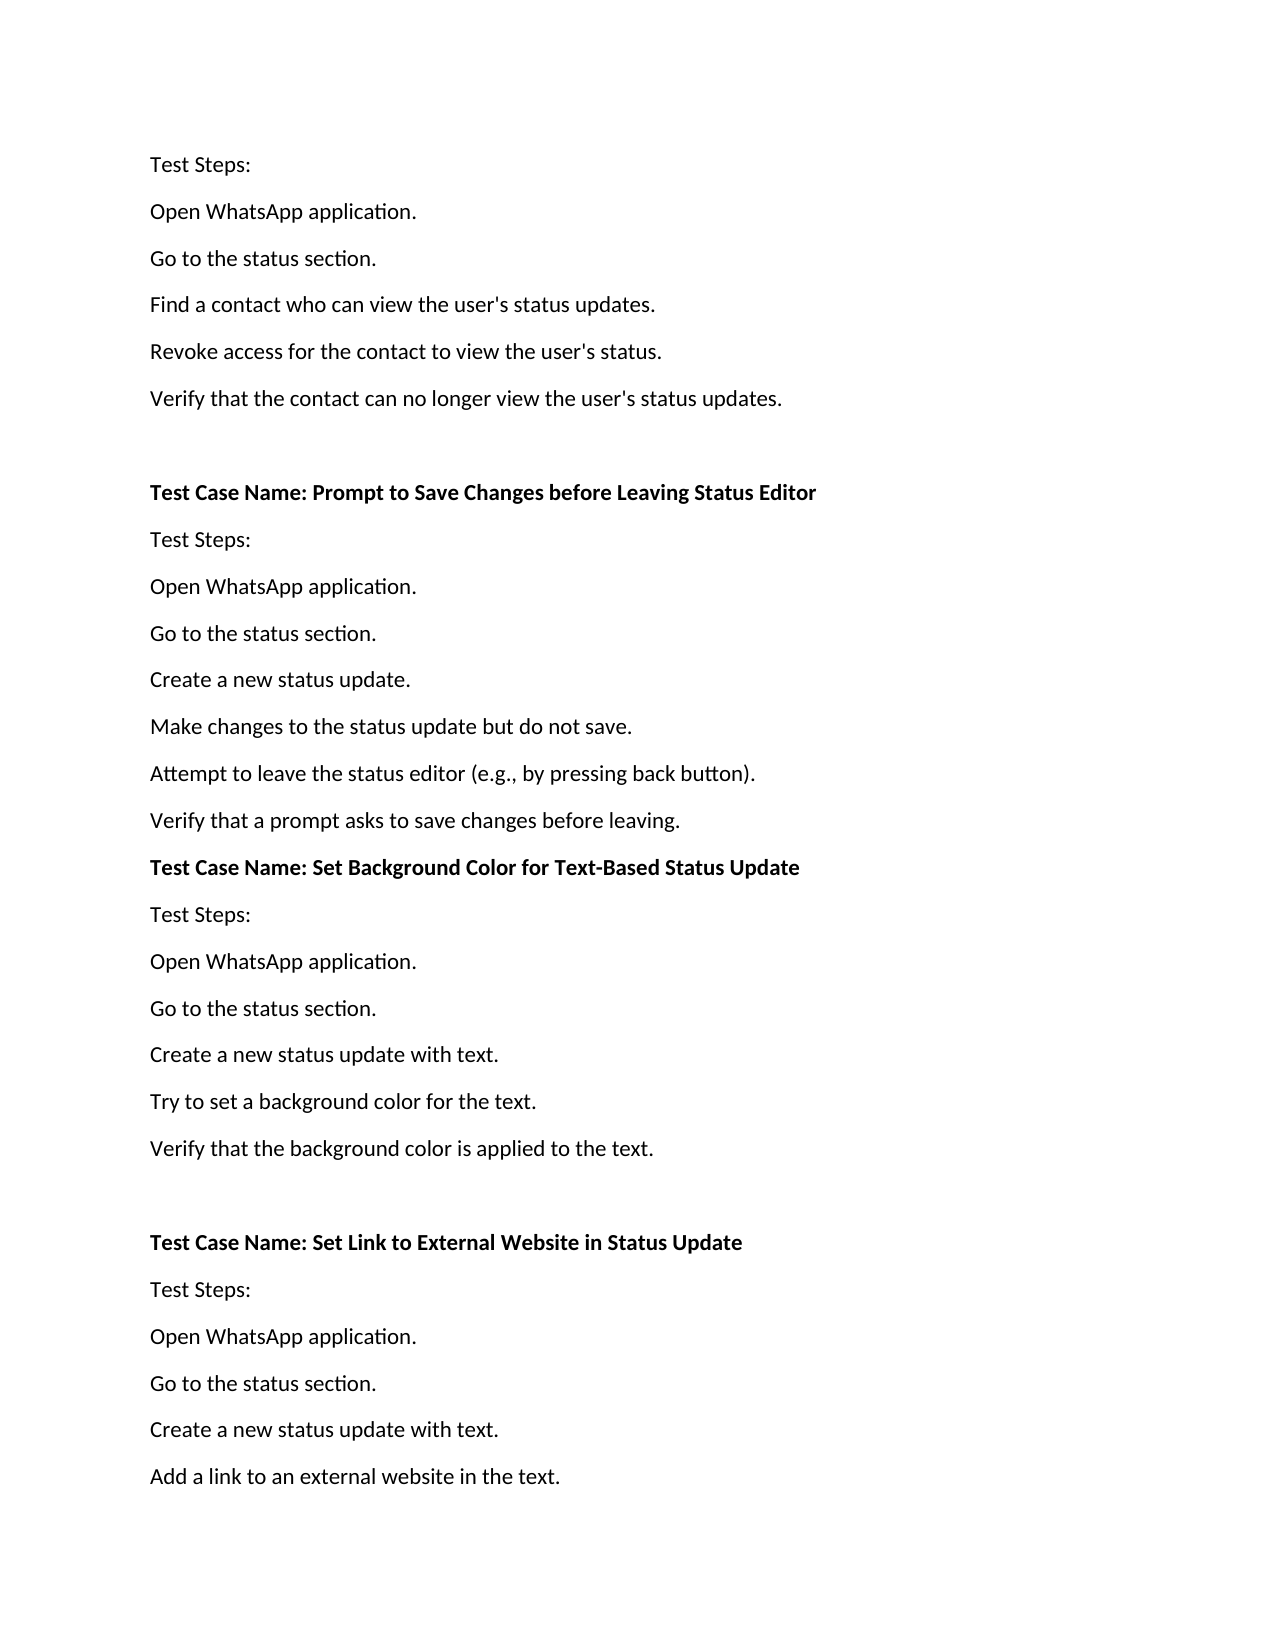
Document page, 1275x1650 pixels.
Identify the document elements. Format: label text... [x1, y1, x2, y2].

text Go to the status section. [150, 619, 1125, 647]
text Revoke access for the contact to view the user's status. [150, 337, 1125, 366]
text Go to the status section. [150, 244, 1125, 272]
text Open WhatsApp application. [150, 947, 1125, 975]
text Find a contact who can view the user's status updates. [150, 291, 1125, 319]
text Verify that a prompt asks to save changes before leaving. [150, 806, 1125, 834]
text Go to the status section. [150, 994, 1125, 1022]
text Open WhatsApp application. [150, 197, 1125, 225]
text Go to the status section. [150, 1369, 1125, 1397]
text Open WhatsApp application. [150, 1322, 1125, 1350]
text Open WhatsApp application. [150, 572, 1125, 600]
text Test Case Name: Prompt to Save Changes before Leaving Status Editor [150, 478, 1125, 506]
text Verify that the contact can no longer view the user's status updates. [150, 384, 1125, 412]
text Test Steps: [150, 1275, 1125, 1303]
text Verify that the background color is applied to the text. [150, 1134, 1125, 1162]
text Test Steps: [150, 150, 1125, 178]
text Make changes to the status update but do not save. [150, 712, 1125, 741]
text Create a new status update with text. [150, 1041, 1125, 1069]
text Test Case Name: Set Background Color for Text-Based Status Update [150, 853, 1125, 881]
text Create a new status update. [150, 666, 1125, 694]
text Create a new status update with text. [150, 1416, 1125, 1444]
text Test Case Name: Set Link to External Website in Status Update [150, 1228, 1125, 1256]
text Attempt to leave the status editor (e.g., by pressing back button). [150, 759, 1125, 787]
text Try to set a background color for the text. [150, 1087, 1125, 1116]
text Test Steps: [150, 900, 1125, 928]
text Test Steps: [150, 525, 1125, 553]
text Add a link to an external website in the text. [150, 1462, 1125, 1491]
